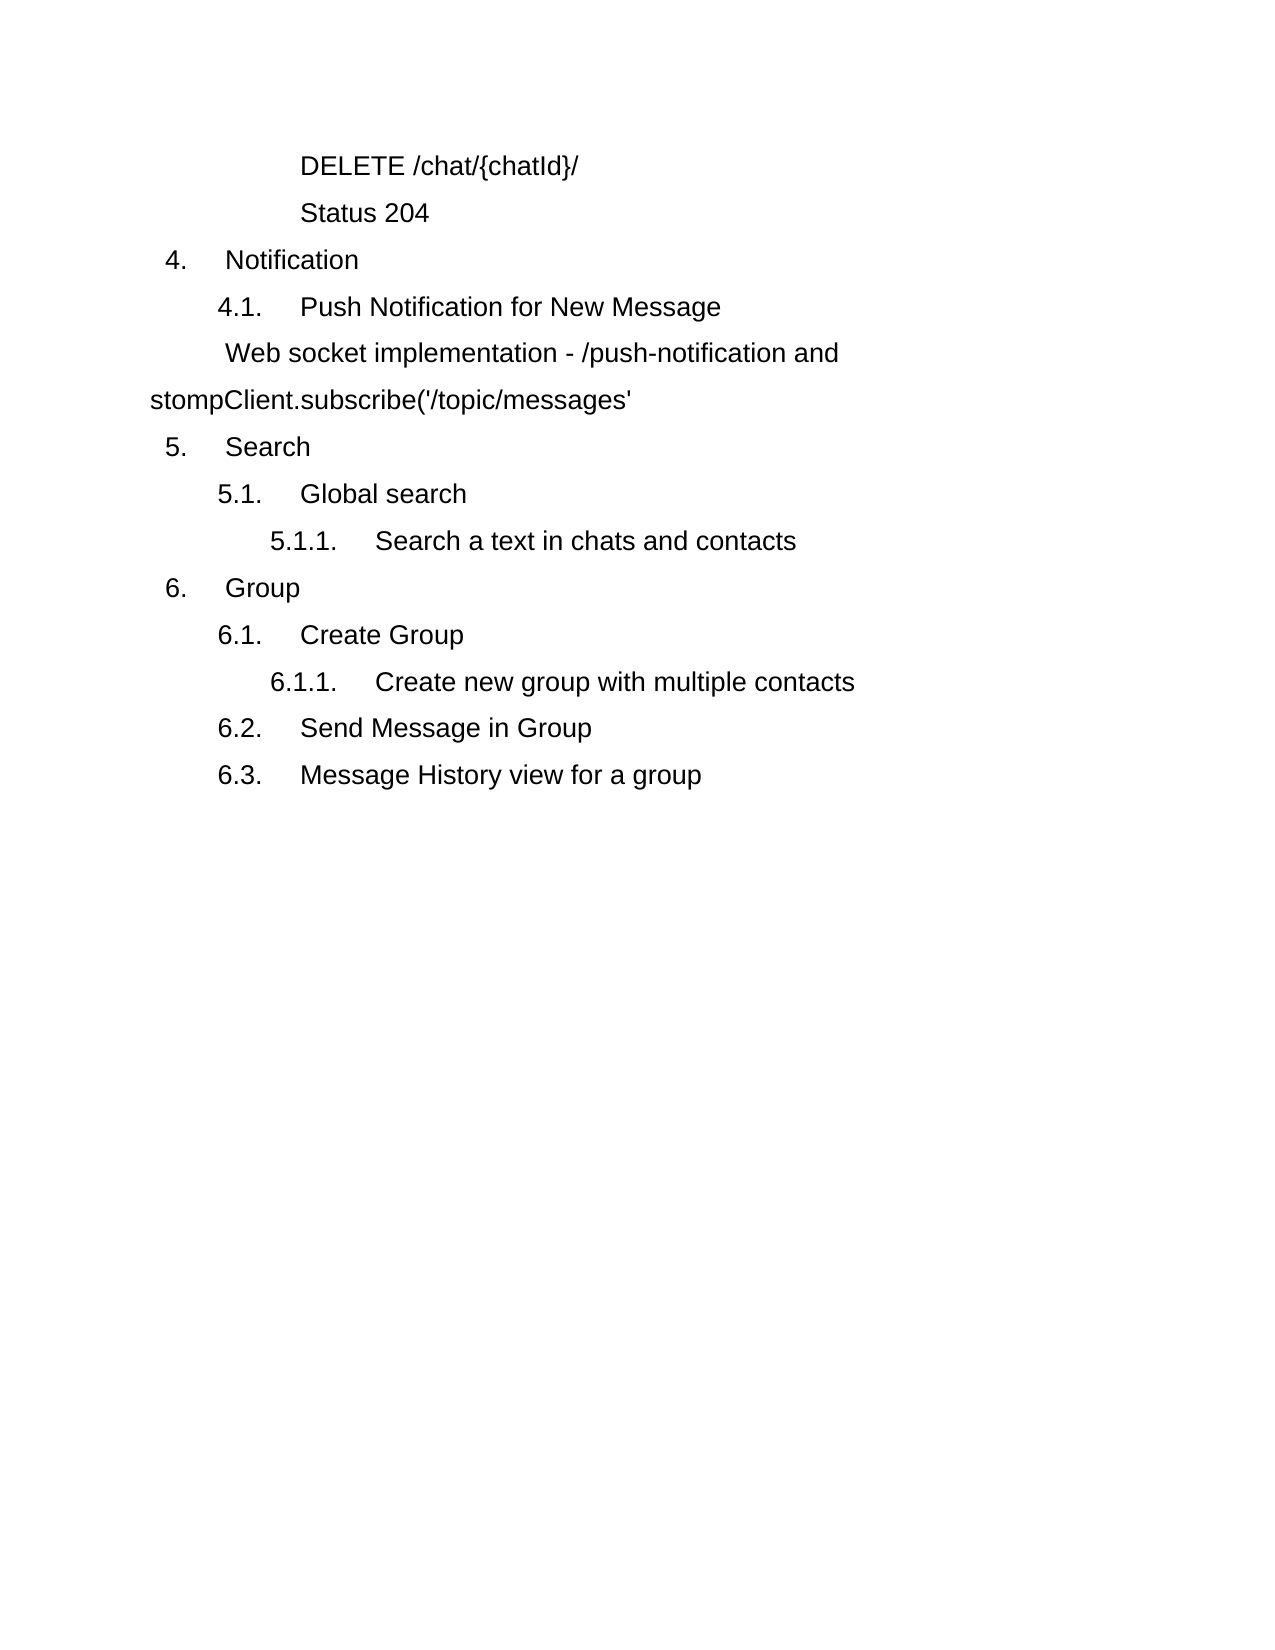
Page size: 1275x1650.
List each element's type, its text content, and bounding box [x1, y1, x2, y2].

list Search a text in chats and contacts [337, 525, 1125, 556]
list Search [187, 431, 1125, 462]
list Push Notification for New Message [262, 291, 1125, 322]
list Global search [262, 478, 1125, 509]
text DELETE /chat/{chatId}/ [300, 150, 1125, 181]
list Message History view for a group [262, 759, 1125, 791]
text Status 204 [300, 197, 1125, 228]
list Create new group with multiple contacts [337, 666, 1125, 697]
list Notification [187, 244, 1125, 275]
text Web socket implementation - /push-notification and stompClient.subscribe('/topic/messages' [150, 337, 1125, 416]
list Send Message in Group [262, 712, 1125, 744]
list Create Group [262, 619, 1125, 650]
list Group [187, 572, 1125, 603]
